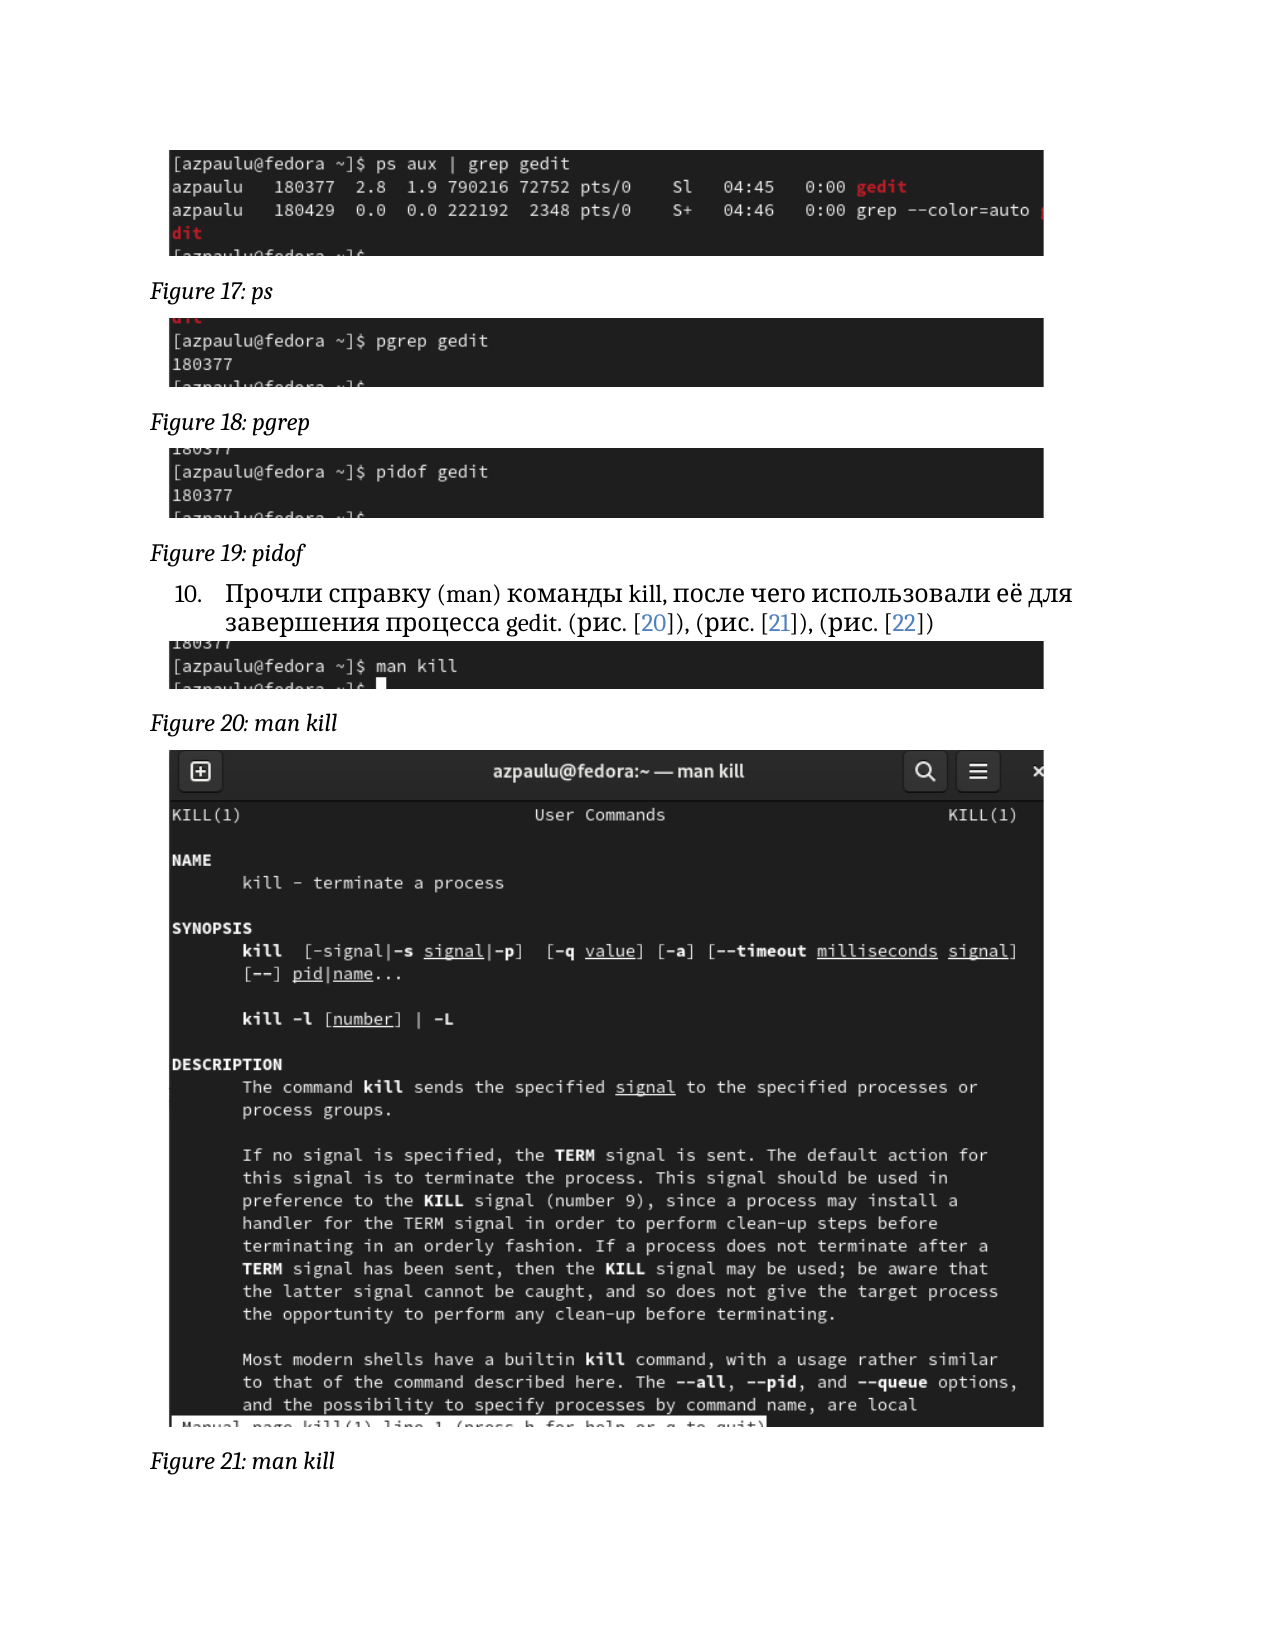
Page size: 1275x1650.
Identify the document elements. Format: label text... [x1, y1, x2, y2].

picture [168, 448, 1044, 518]
picture [168, 641, 1044, 689]
text Figure 19: pidof [150, 539, 1125, 567]
text Figure 18: pgrep [150, 408, 1125, 436]
picture [168, 318, 1044, 387]
text Figure 21: man kill [150, 1447, 1125, 1476]
picture [168, 150, 1044, 256]
text Figure 20: man kill [150, 709, 1125, 738]
text Figure 17: ps [150, 277, 1125, 306]
list Прочли справку (man) команды kill, после чего использовали её для завершения процесса gedit. (рис. [20]), (рис. [21]), (рис. [22]) [175, 580, 1125, 637]
picture [168, 750, 1044, 1427]
